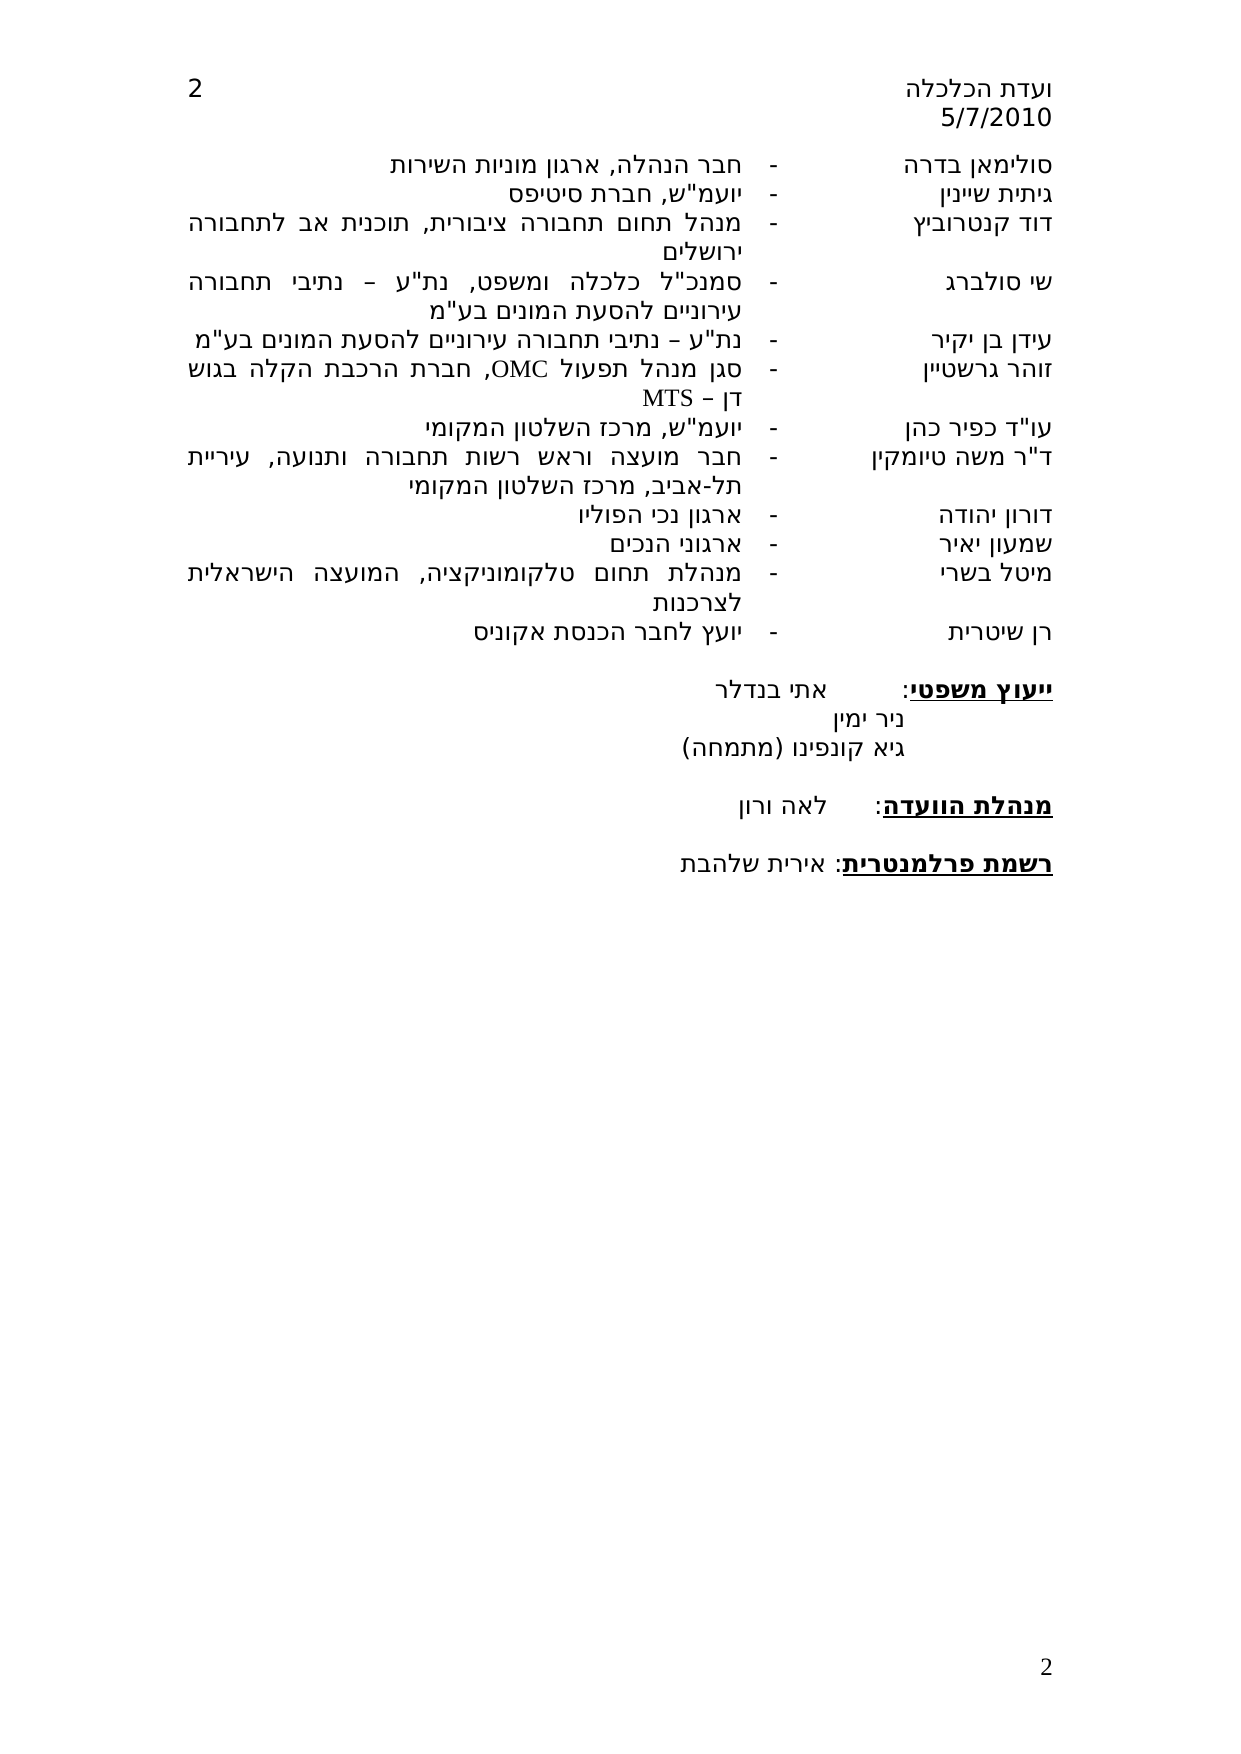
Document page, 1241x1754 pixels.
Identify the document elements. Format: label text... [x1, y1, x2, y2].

text זוהר גרשטיין - סגן מנהל תפעול OMC, חברת הרכבת הקלה בגוש דן – MTS [187, 354, 1053, 413]
text רן שיטרית - יועץ לחבר הכנסת אקוניס [187, 617, 1053, 646]
text ייעוץ משפטי: אתי בנדלר [187, 675, 1053, 704]
text מיטל בשרי - מנהלת תחום טלקומוניקציה, המועצה הישראלית לצרכנות [187, 558, 1053, 617]
text דוד קנטרוביץ - מנהל תחום תחבורה ציבורית, תוכנית אב לתחבורה ירושלים [187, 208, 1053, 267]
text סולימאן בדרה - חבר הנהלה, ארגון מוניות השירות [187, 150, 1053, 179]
text ניר ימין [187, 704, 1053, 733]
text עידן בן יקיר - נת"ע – נתיבי תחבורה עירוניים להסעת המונים בע"מ [187, 325, 1053, 354]
text עו"ד כפיר כהן - יועמ"ש, מרכז השלטון המקומי [187, 413, 1053, 442]
text ד"ר משה טיומקין - חבר מועצה וראש רשות תחבורה ותנועה, עיריית תל-אביב, מרכז השלטון המקומי [187, 442, 1053, 500]
text רשמת פרלמנטרית: אירית שלהבת [187, 849, 1053, 878]
text שי סולברג - סמנכ"ל כלכלה ומשפט, נת"ע – נתיבי תחבורה עירוניים להסעת המונים בע"מ [187, 267, 1053, 325]
text מנהלת הוועדה: לאה ורון [187, 791, 1053, 820]
text שמעון יאיר - ארגוני הנכים [187, 529, 1053, 558]
text גיא קונפינו (מתמחה) [187, 733, 1053, 762]
text דורון יהודה - ארגון נכי הפוליו [187, 500, 1053, 529]
text גיתית שיינין - יועמ"ש, חברת סיטיפס [187, 179, 1053, 208]
